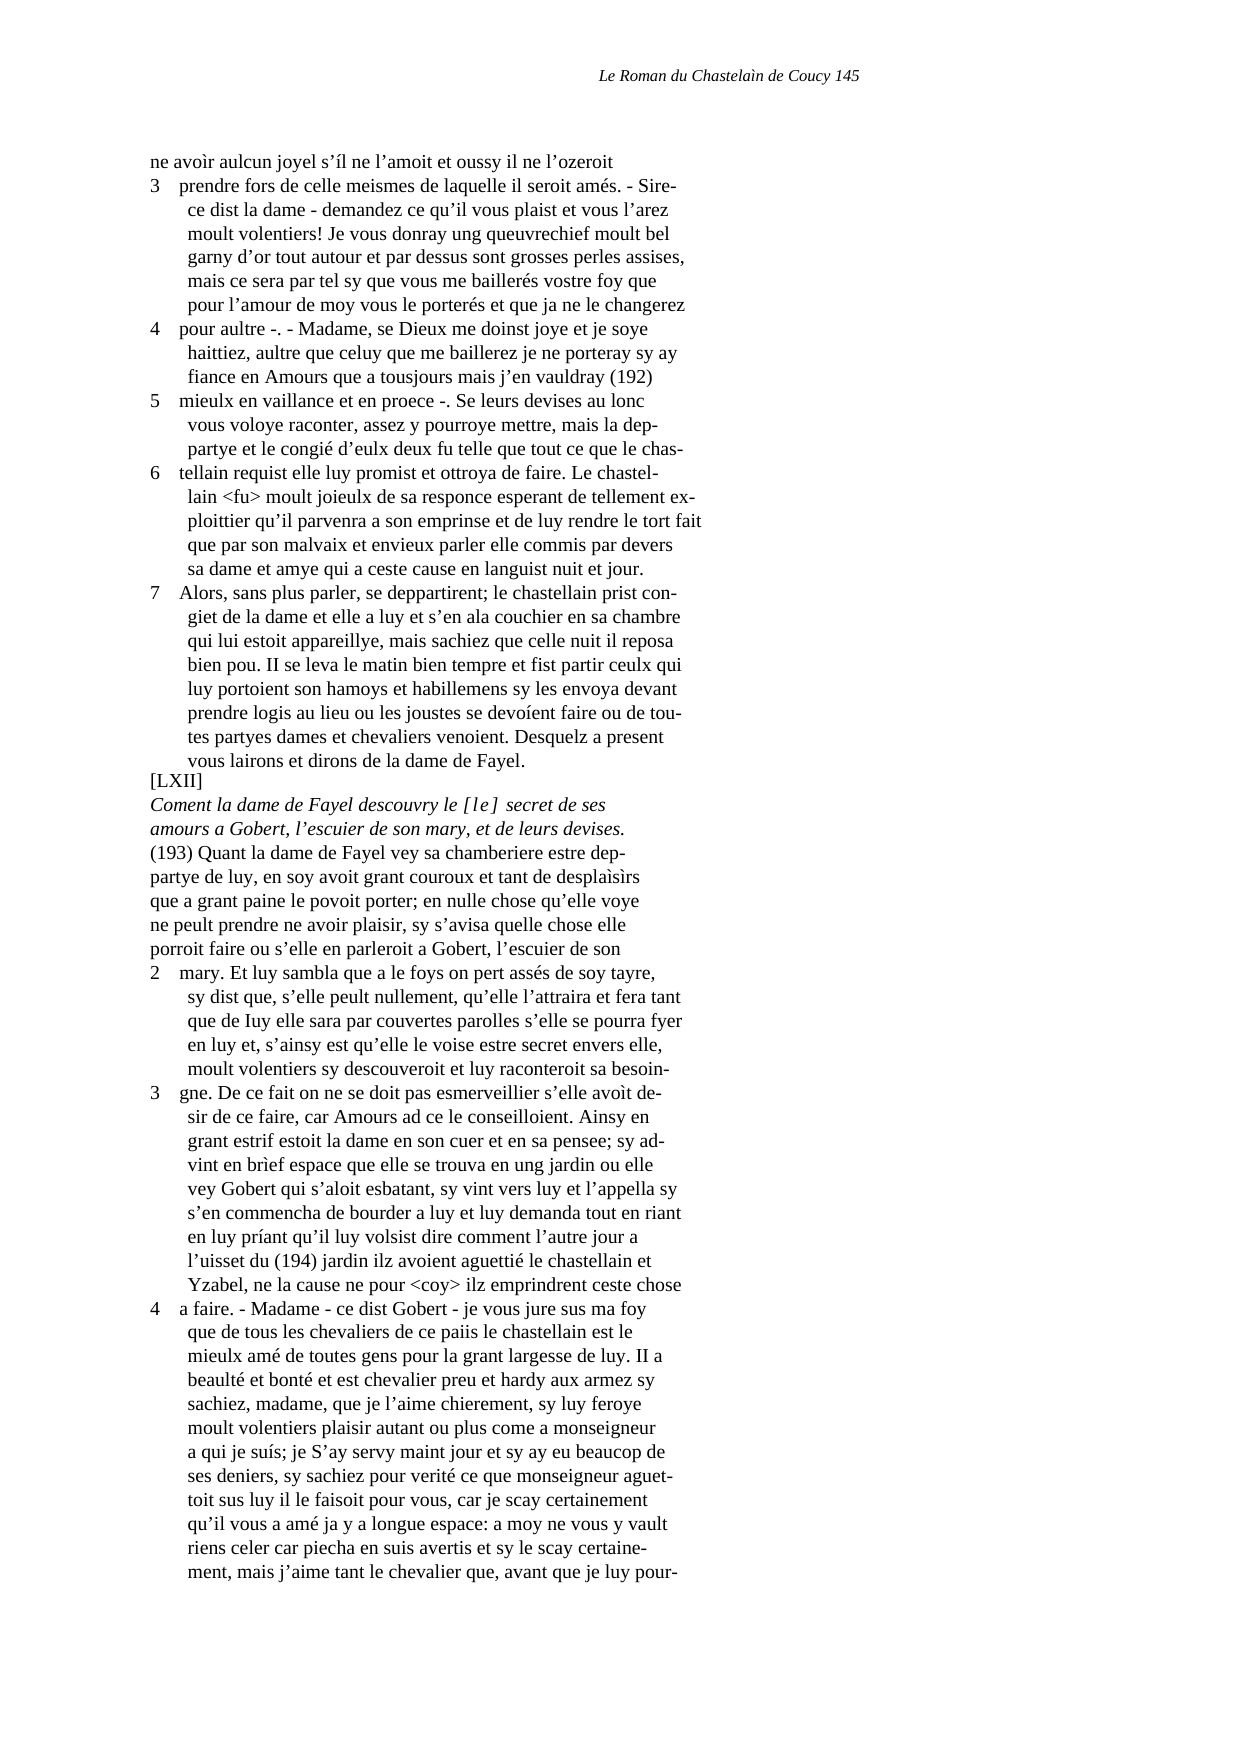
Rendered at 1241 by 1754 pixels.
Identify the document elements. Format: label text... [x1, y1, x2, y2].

list a faire. - Madame - ce dist Gobert - je vous jure sus ma foy que de tous les chevaliers de ce paiis le chastellain est le mieulx amé de toutes gens pour la grant largesse de luy. II a beaulté et bonté et est chevalier preu et hardy aux armez sy sachiez, madame, que je l’aime chierement, sy luy feroye moult volentiers plaisir autant ou plus come a monseigneur a qui je suís; je S’ay servy maint jour et sy ay eu beaucop de ses deniers, sy sachiez pour verité ce que monseigneur aguet- toit sus luy il le faisoit pour vous, car je scay certainement qu’il vous a amé ja y a longue espace: a moy ne vous y vault riens celer car piecha en suis avertis et sy le scay certaine- ment, mais j’aime tant le chevalier que, avant que je luy pour- [150, 1296, 1090, 1583]
list gne. De ce fait on ne se doit pas esmerveillier s’elle avoìt de- sir de ce faire, car Amours ad ce le conseilloient. Ainsy en grant estrif estoit la dame en son cuer et en sa pensee; sy ad- vint en brìef espace que elle se trouva en ung jardin ou elle vey Gobert qui s’aloit esbatant, sy vint vers luy et l’appella sy s’en commencha de bourder a luy et luy demanda tout en riant en luy príant qu’il luy volsist dire comment l’autre jour a l’uisset du (194) jardin ilz avoient aguettié le chastellain et Yzabel, ne la cause ne pour <coy> ilz emprindrent ceste chose [150, 1080, 1090, 1296]
text ne avoìr aulcun joyel s’íl ne l’amoit et oussy il ne l’ozeroit [150, 149, 1090, 173]
list prendre fors de celle meismes de laquelle il seroit amés. - Sire- ce dist la dame - demandez ce qu’il vous plaist et vous l’arez moult volentiers! Je vous donray ung queuvrechief moult bel garny d’or tout autour et par dessus sont grosses perles assises, mais ce sera par tel sy que vous me baillerés vostre foy que pour l’amour de moy vous le porterés et que ja ne le changerez [150, 173, 1090, 317]
list tellain requist elle luy promist et ottroya de faire. Le chastel- lain <fu> moult joieulx de sa responce esperant de tellement ex- ploittier qu’il parvenra a son emprinse et de luy rendre le tort fait que par son malvaix et envieux parler elle commis par devers sa dame et amye qui a ceste cause en languist nuit et jour. [150, 460, 1090, 580]
text [LXII] [150, 772, 1090, 792]
list mary. Et luy sambla que a le foys on pert assés de soy tayre, sy dist que, s’elle peult nullement, qu’elle l’attraira et fera tant que de Iuy elle sara par couvertes parolles s’elle se pourra fyer en luy et, s’ainsy est qu’elle le voise estre secret envers elle, moult volentiers sy descouveroit et luy raconteroit sa besoin- [150, 960, 1090, 1080]
text (193) Quant la dame de Fayel vey sa chamberiere estre dep- partye de luy, en soy avoit grant couroux et tant de desplaìsìrs que a grant paine le povoit porter; en nulle chose qu’elle voye ne peult prendre ne avoir plaisir, sy s’avisa quelle chose elle porroit faire ou s’elle en parleroit a Gobert, l’escuier de son [150, 841, 1090, 960]
text Coment la dame de Fayel descouvry le [le] secret de ses amours a Gobert, l’escuier de son mary, et de leurs devises. [150, 792, 1090, 841]
list Alors, sans plus parler, se deppartirent; le chastellain prist con- giet de la dame et elle a luy et s’en ala couchier en sa chambre qui lui estoit appareillye, mais sachiez que celle nuit il reposa bien pou. II se leva le matin bien tempre et fist partir ceulx qui luy portoient son hamoys et habillemens sy les envoya devant prendre logis au lieu ou les joustes se devoíent faire ou de tou- tes partyes dames et chevaliers venoient. Desquelz a present vous lairons et dirons de la dame de Fayel. [150, 580, 1090, 772]
list pour aultre -. - Madame, se Dieux me doinst joye et je soye haittiez, aultre que celuy que me baillerez je ne porteray sy ay fiance en Amours que a tousjours mais j’en vauldray (192) [150, 317, 1090, 388]
list mieulx en vaillance et en proece -. Se leurs devises au lonc vous voloye raconter, assez y pourroye mettre, mais la dep- partye et le congié d’eulx deux fu telle que tout ce que le chas- [150, 388, 1090, 460]
